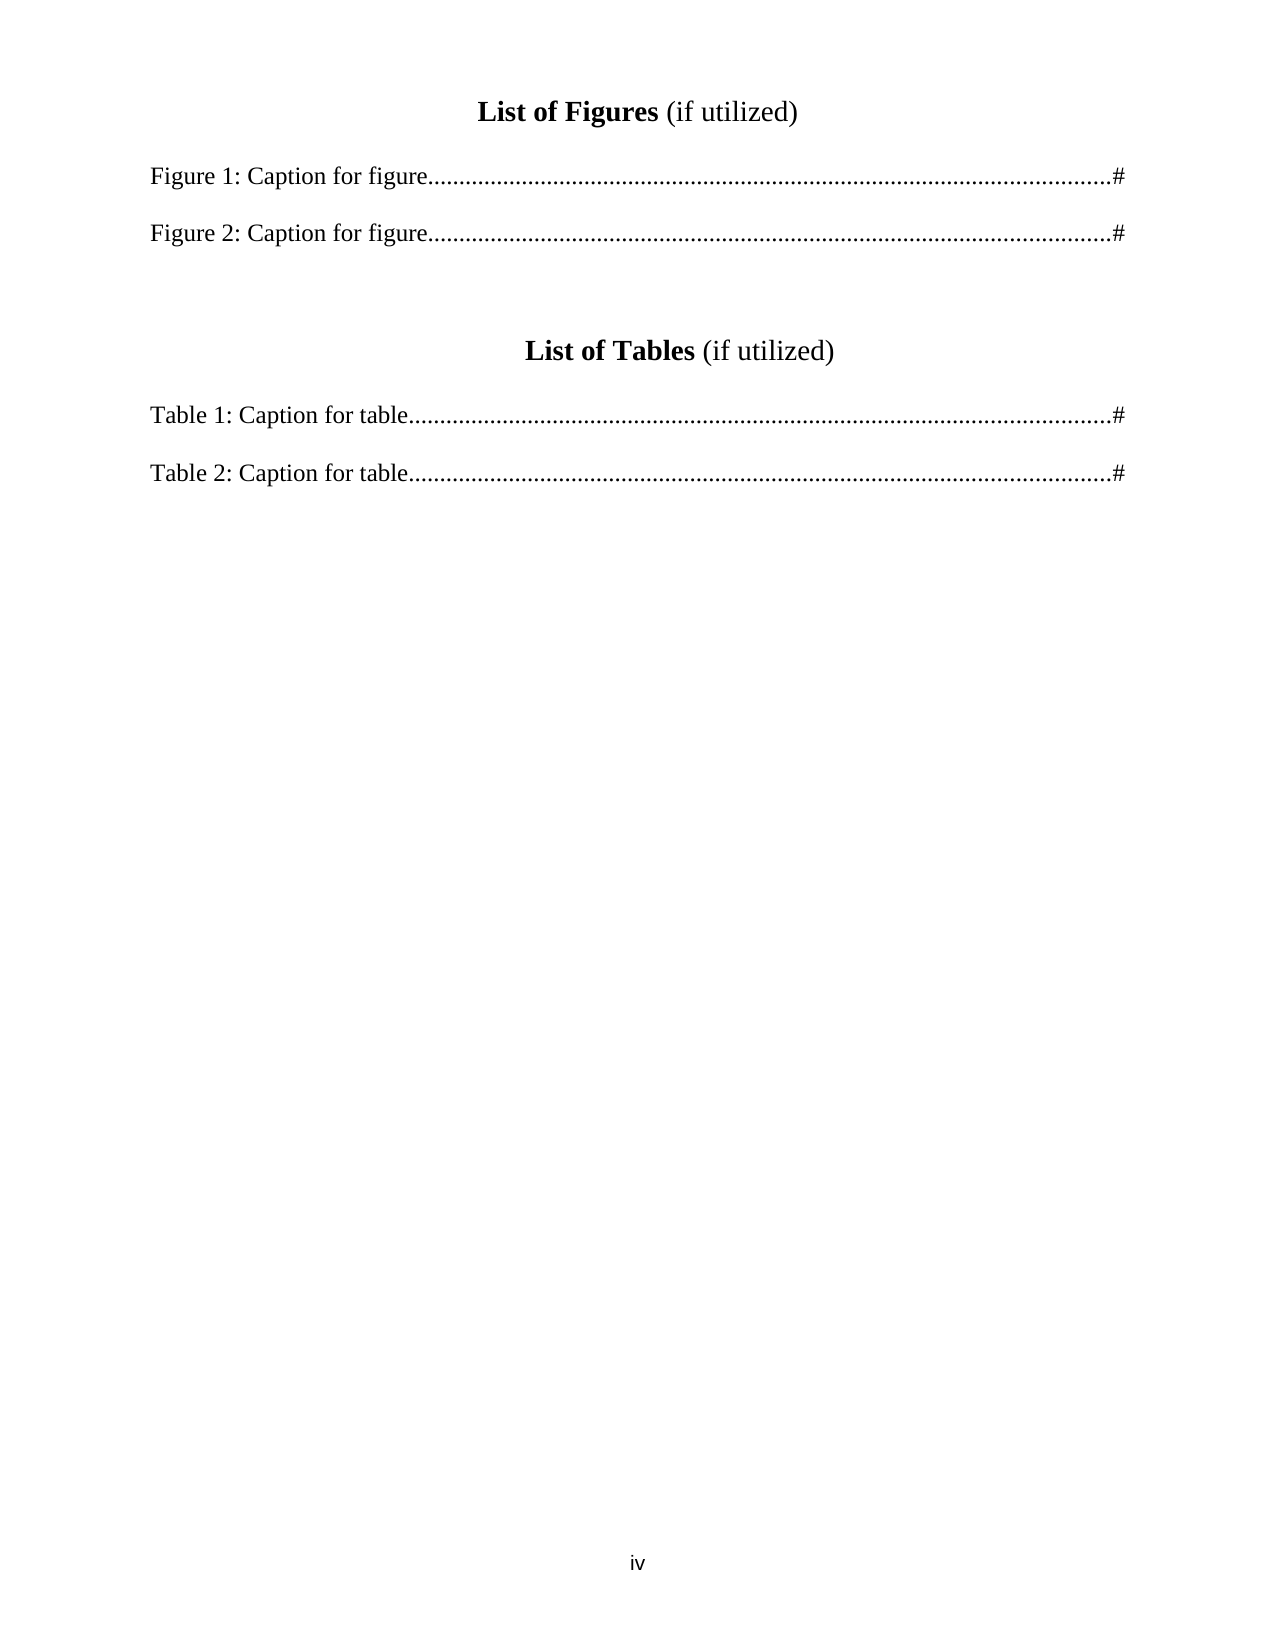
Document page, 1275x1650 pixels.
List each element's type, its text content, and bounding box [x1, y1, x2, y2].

text Table 2: Caption for table # [150, 458, 1125, 487]
text List of Tables (if utilized) [450, 333, 1125, 367]
text Table 1: Caption for table # [150, 400, 1125, 429]
text Figure 1: Caption for figure # [150, 161, 1125, 189]
text List of Figures (if utilized) [150, 94, 1125, 127]
text Figure 2: Caption for figure # [150, 218, 1125, 247]
